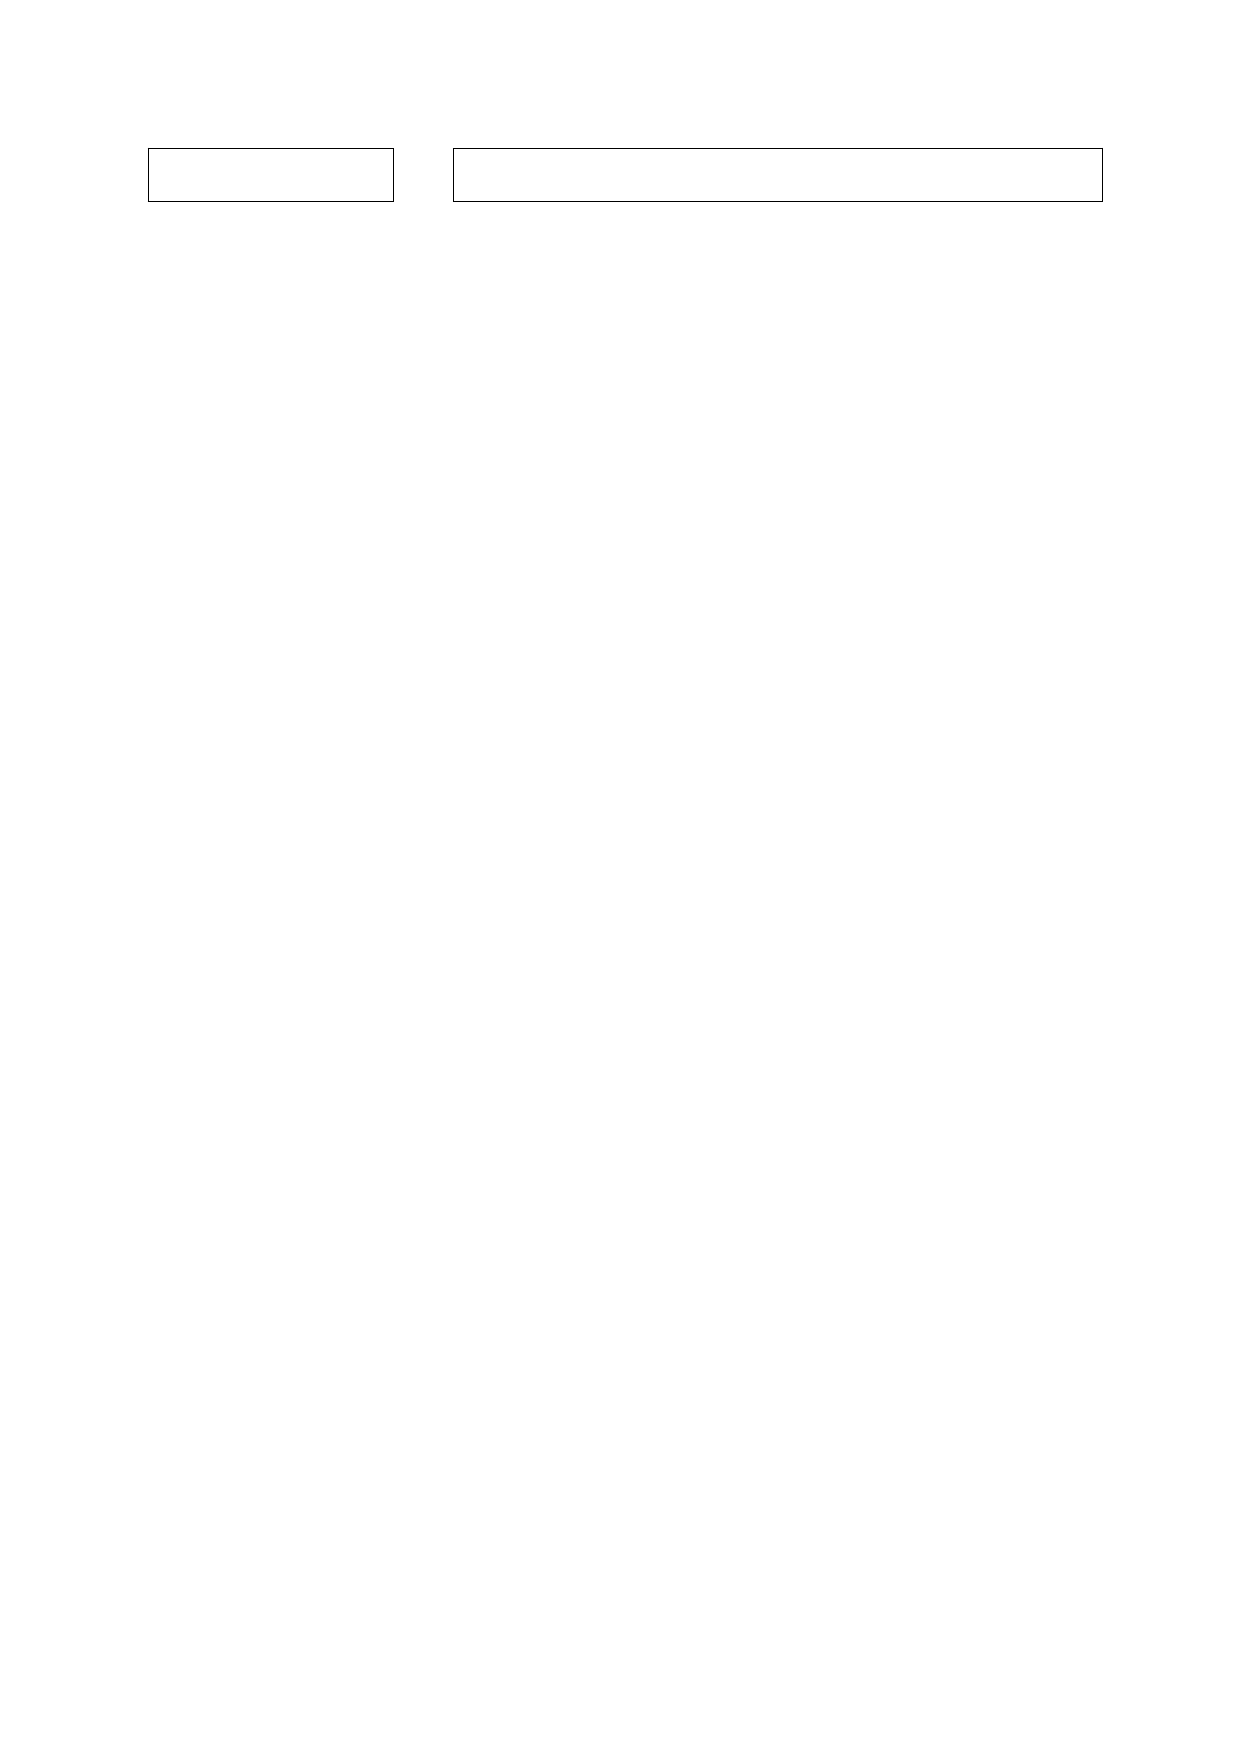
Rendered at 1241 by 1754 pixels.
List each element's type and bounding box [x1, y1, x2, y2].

table_cell [454, 149, 1102, 201]
table_cell [149, 149, 393, 201]
table_cell [394, 148, 453, 201]
